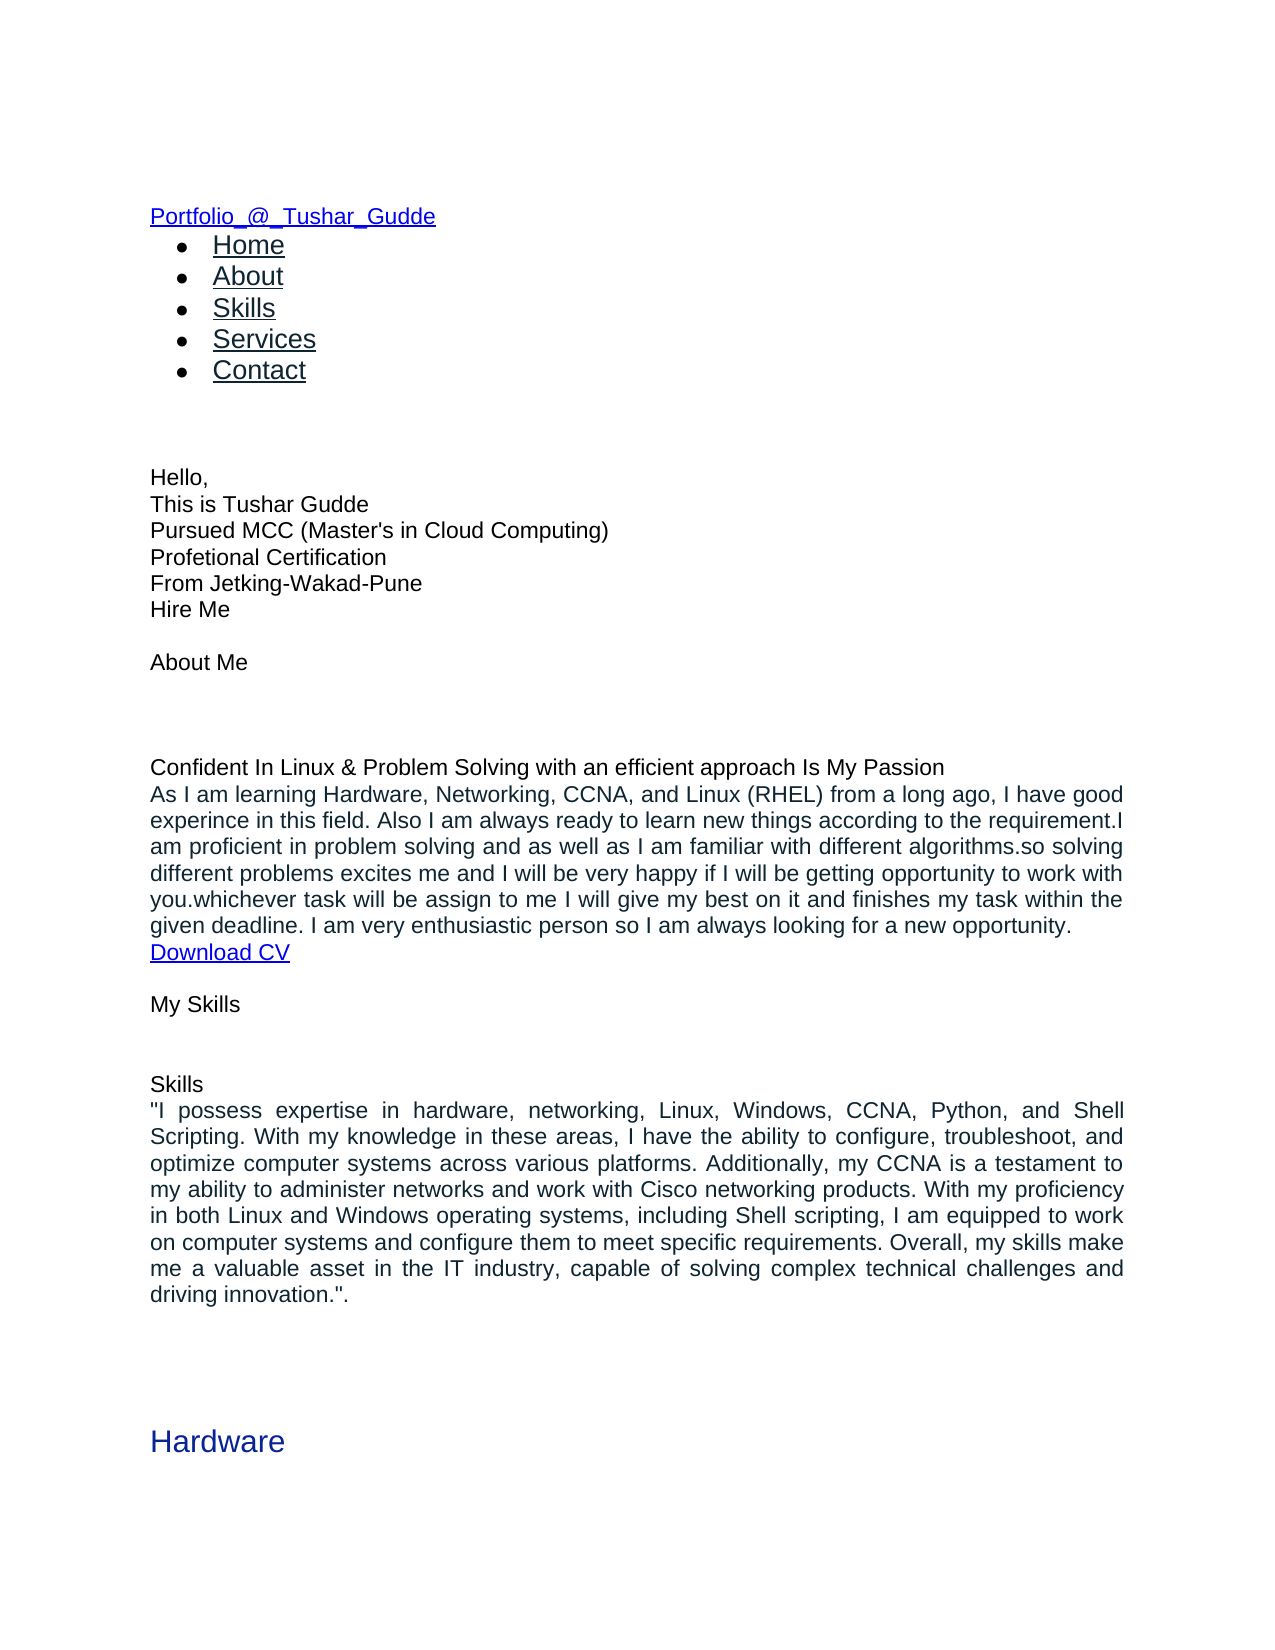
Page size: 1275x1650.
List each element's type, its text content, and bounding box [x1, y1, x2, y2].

text About Me [150, 649, 1125, 675]
text As I am learning Hardware, Networking, CCNA, and Linux (RHEL) from a long ago, I have good experince in this field. Also I am always ready to learn new things according to the requirement.I am proficient in problem solving and as well as I am familiar with different algorithms.so solving different problems excites me and I will be very happy if I will be getting opportunity to work with you.whichever task will be assign to me I will give my best on it and finishes my task within the given deadline. I am very enthusiastic person so I am always looking for a new opportunity. [150, 781, 1125, 939]
text My Skills [150, 991, 1125, 1018]
text "I possess expertise in hardware, networking, Linux, Windows, CCNA, Python, and Shell Scripting. With my knowledge in these areas, I have the ability to configure, troubleshoot, and optimize computer systems across various platforms. Additionally, my CCNA is a testament to my ability to administer networks and work with Cisco networking products. With my proficiency in both Linux and Windows operating systems, including Shell scripting, I am equipped to work on computer systems and configure them to meet specific requirements. Overall, my skills make me a valuable asset in the IT industry, capable of solving complex technical challenges and driving innovation.". [150, 1097, 1125, 1308]
text Confident In Linux & Problem Solving with an efficient approach Is My Passion [150, 754, 1125, 781]
text This is Tushar Gudde [150, 491, 1125, 517]
list Services [175, 323, 1125, 354]
list Home [175, 229, 1125, 260]
text From Jetking-Wakad-Pune [150, 570, 1125, 596]
list Skills [175, 292, 1125, 323]
text Download CV [150, 939, 1125, 965]
text Hire Me [150, 596, 1125, 622]
text Pursued MCC (Master's in Cloud Computing) [150, 517, 1125, 543]
text Skills [150, 1071, 1125, 1097]
text Portfolio_@_Tushar_Gudde [150, 203, 1125, 229]
text Profetional Certification [150, 543, 1125, 570]
text Hardware [150, 1423, 1125, 1459]
list Contact [175, 354, 1125, 385]
list About [175, 260, 1125, 292]
text Hello, [150, 464, 1125, 491]
